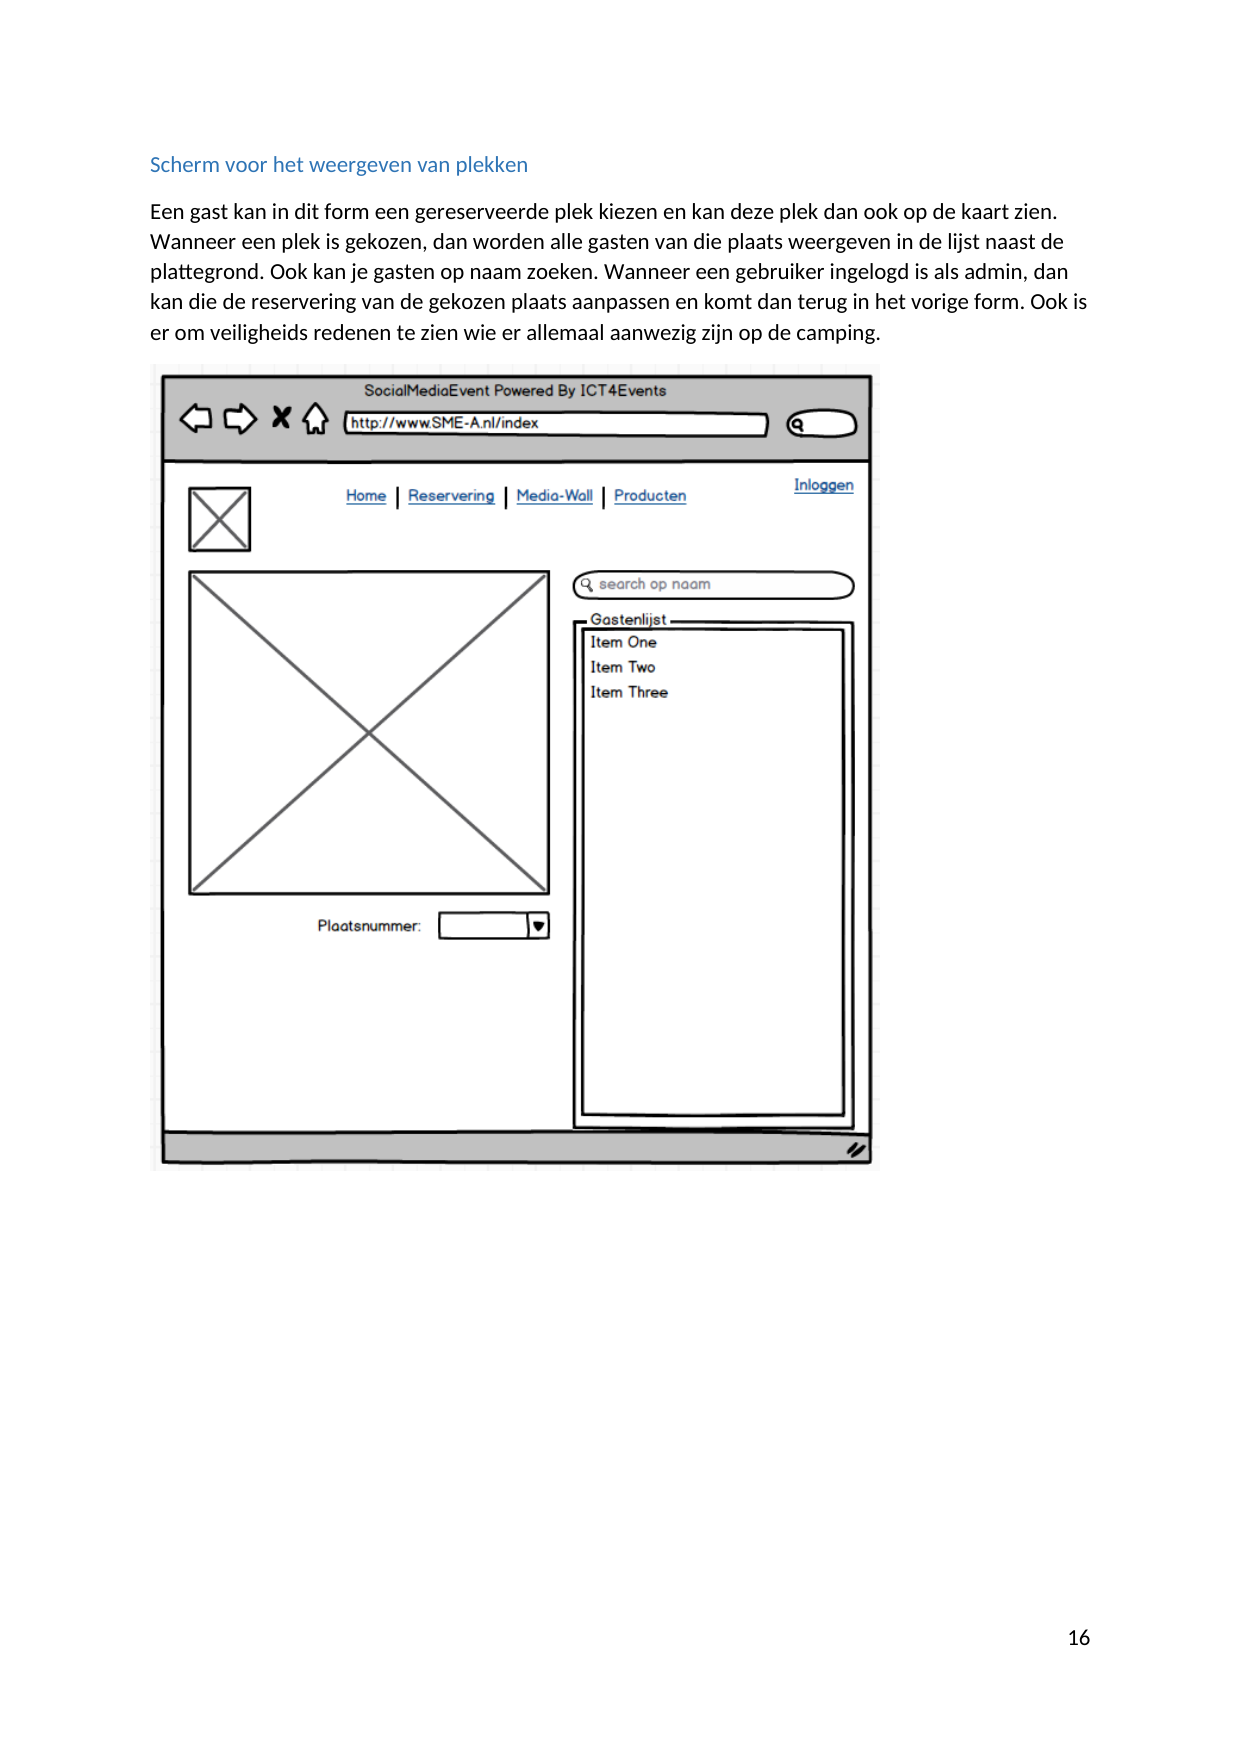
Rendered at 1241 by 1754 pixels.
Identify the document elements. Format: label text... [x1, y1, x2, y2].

text Scherm voor het weergeven van plekken [150, 150, 1090, 178]
picture [150, 364, 880, 1171]
text Een gast kan in dit form een gereserveerde plek kiezen en kan deze plek dan ook op de kaart zien. Wanneer een plek is gekozen, dan worden alle gasten van die plaats weergeven in de lijst naast de plattegrond. Ook kan je gasten op naam zoeken. Wanneer een gebruiker ingelogd is als admin, dan kan die de reservering van de gekozen plaats aanpassen en komt dan terug in het vorige form. Ook is er om veiligheids redenen te zien wie er allemaal aanwezig zijn op de camping. [150, 197, 1090, 346]
